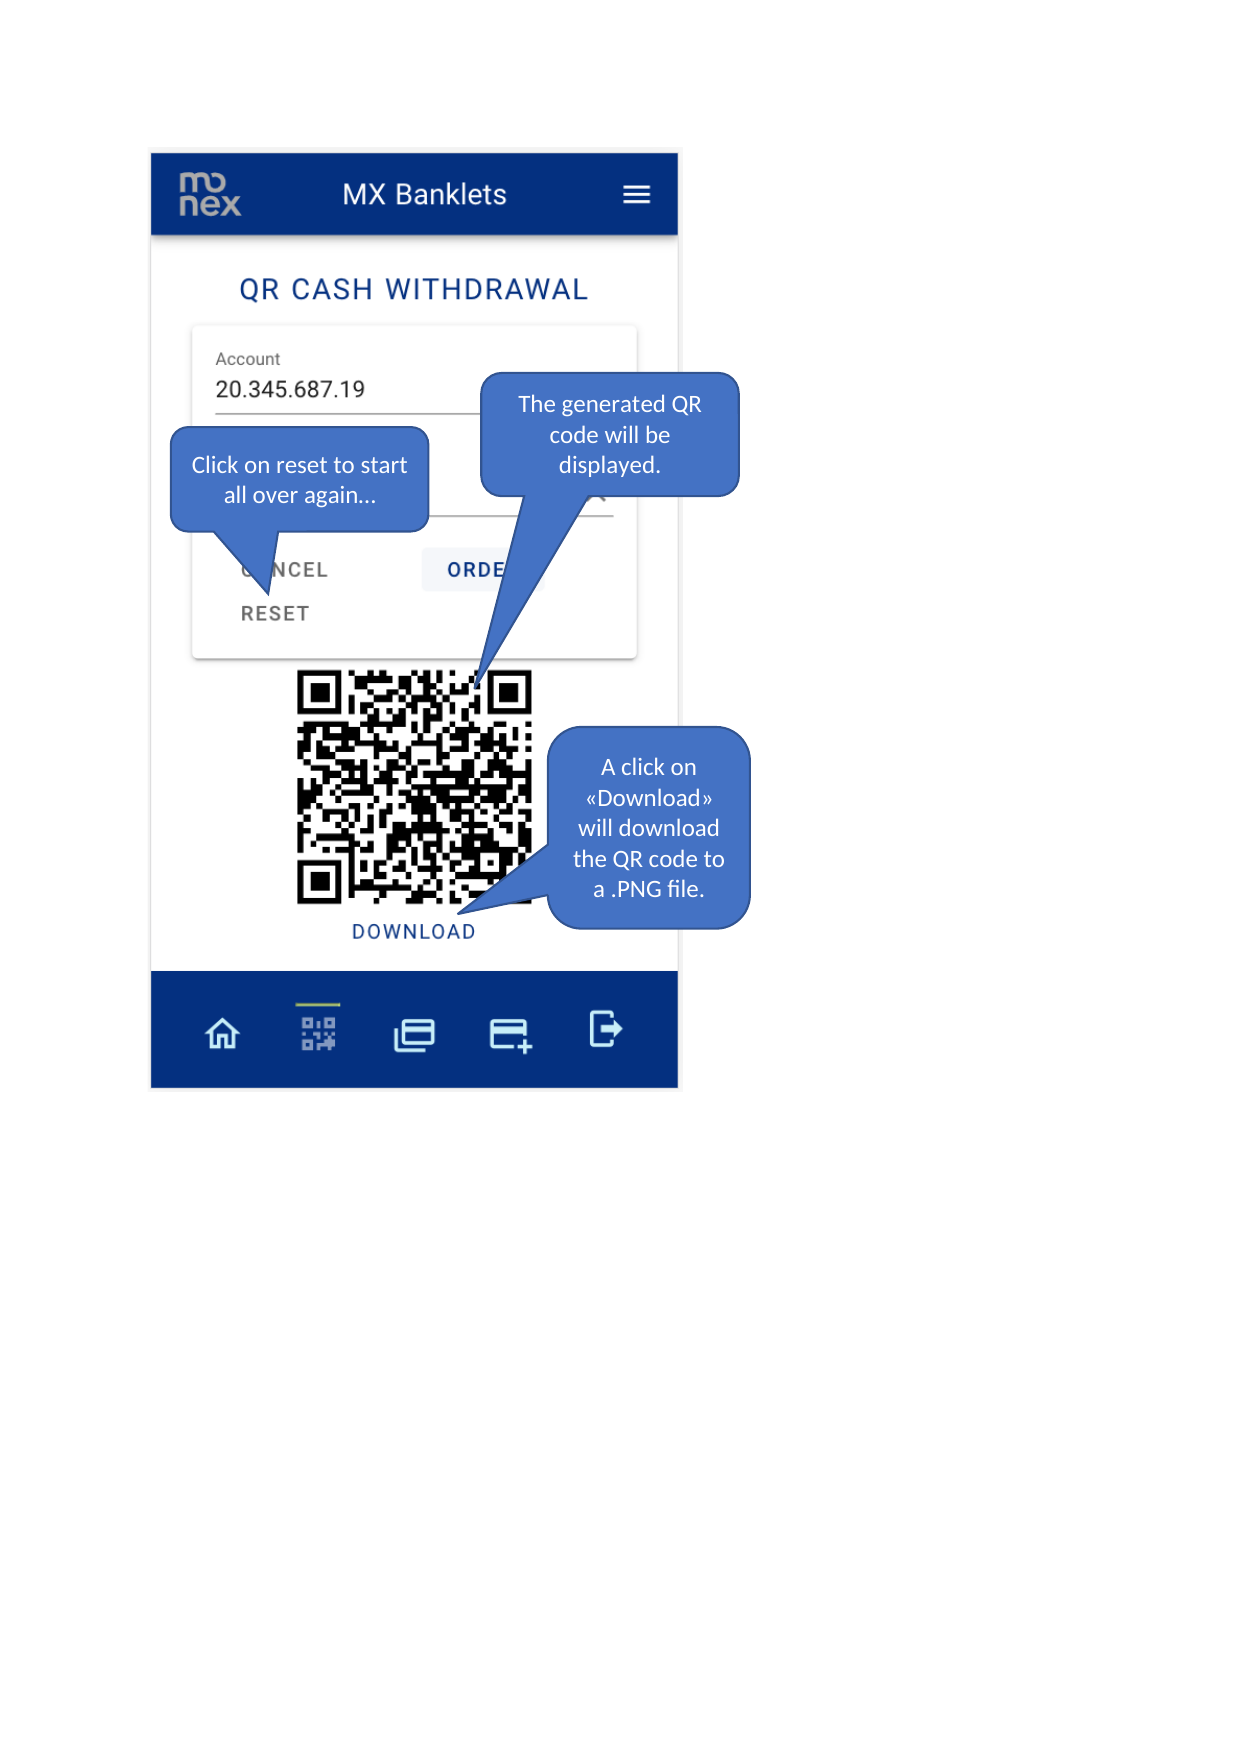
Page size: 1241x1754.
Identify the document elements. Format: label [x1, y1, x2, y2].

picture [147, 147, 683, 1092]
